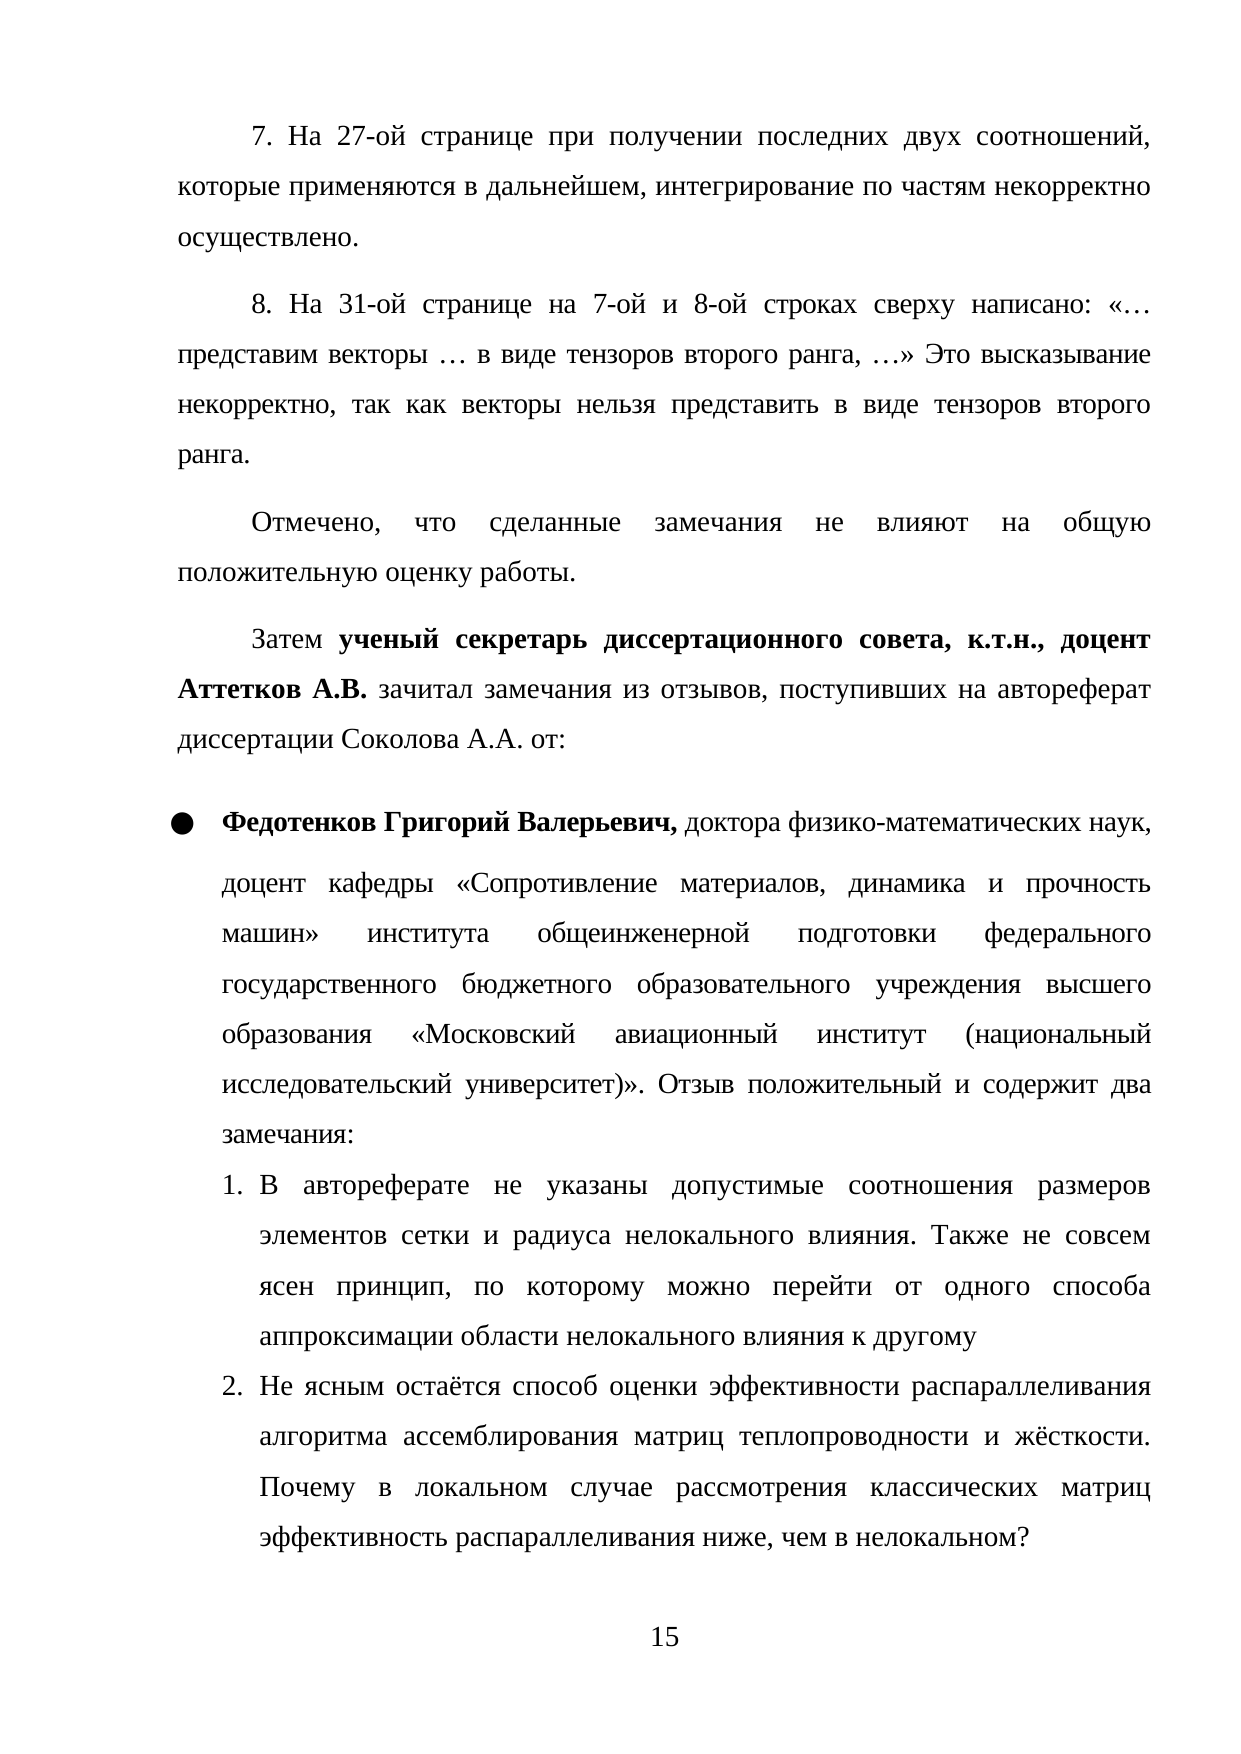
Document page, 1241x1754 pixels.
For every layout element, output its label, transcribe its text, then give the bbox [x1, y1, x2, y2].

list Не ясным остаётся способ оценки эффективности распараллеливания алгоритма ассемблирования матриц теплопроводности и жёсткости. Почему в локальном случае рассмотрения классических матриц эффективность распараллеливания ниже, чем в нелокальном? [222, 1368, 1152, 1553]
text Отмечено, что сделанные замечания не влияют на общую положительную оценку работы. [177, 504, 1152, 587]
text 8. На 31-ой странице на 7-ой и 8-ой строках сверху написано: «… представим векторы … в виде тензоров второго ранга, …» Это высказывание некорректно, так как векторы нельзя представить в виде тензоров второго ранга. [177, 286, 1152, 470]
text 7. На 27-ой странице при получении последних двух соотношений, которые применяются в дальнейшем, интегрирование по частям некорректно осуществлено. [177, 118, 1152, 252]
list Федотенков Григорий Валерьевич, доктора физико-математических наук, доцент кафедры «Сопротивление материалов, динамика и прочность машин» института общеинженерной подготовки федерального государственного бюджетного образовательного учреждения высшего образования «Московский авиационный институт (национальный исследовательский университет)». Отзыв положительный и содержит два замечания: [169, 788, 1152, 1150]
list В автореферате не указаны допустимые соотношения размеров элементов сетки и радиуса нелокального влияния. Также не совсем ясен принцип, по которому можно перейти от одного способа аппроксимации области нелокального влияния к другому [222, 1167, 1152, 1351]
text Затем ученый секретарь диссертационного совета, к.т.н., доцент Аттетков А.В. зачитал замечания из отзывов, поступивших на автореферат диссертации Соколова А.А. от: [177, 621, 1152, 755]
